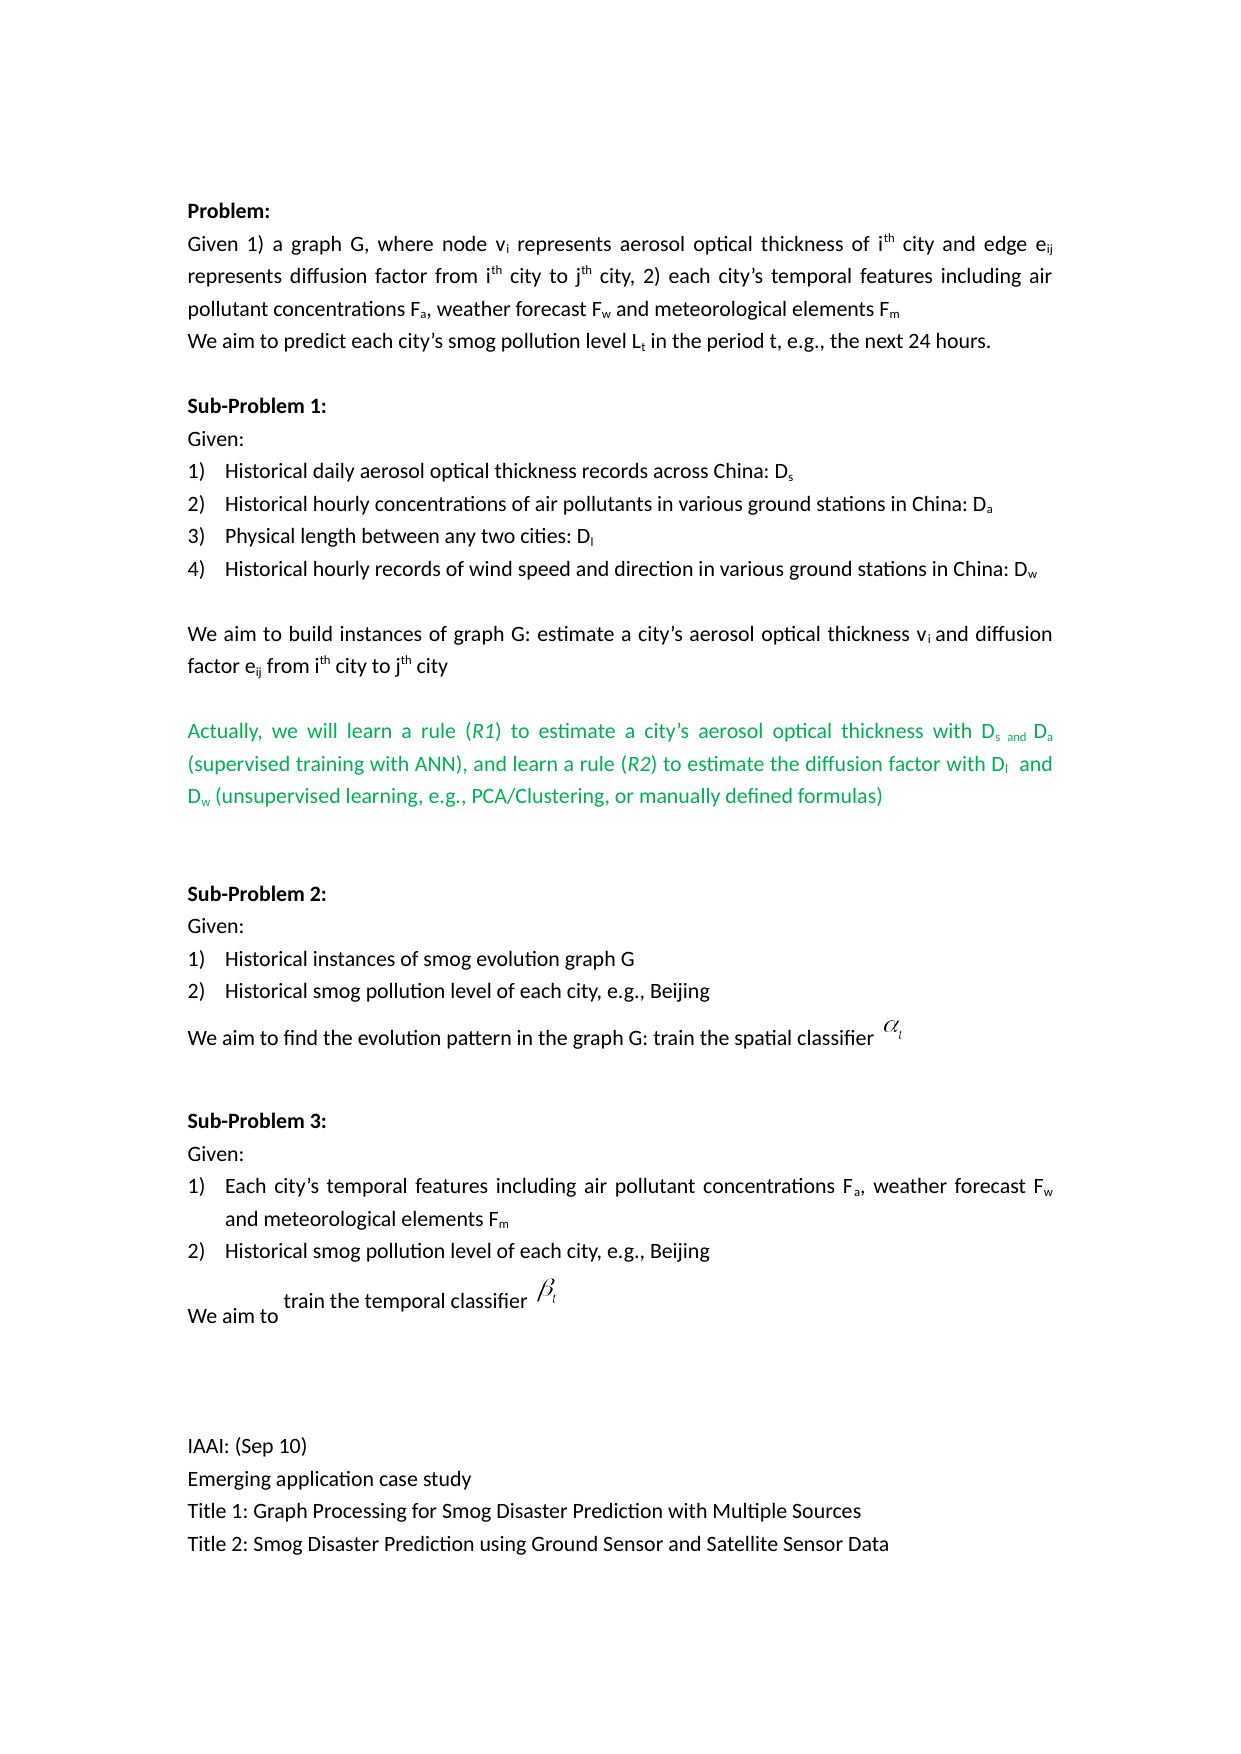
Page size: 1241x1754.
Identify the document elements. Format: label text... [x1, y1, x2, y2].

text Actually, we will learn a rule (R1) to estimate a city’s aerosol optical thickness with Ds and Da (supervised training with ANN), and learn a rule (R2) to estimate the diffusion factor with Dl and Dw (unsupervised learning, e.g., PCA/Clustering, or manually defined formulas) [187, 714, 1053, 812]
text We aim to build instances of graph G: estimate a city’s aerosol optical thickness vi and diffusion factor eij from ith city to jth city [187, 617, 1053, 682]
list Physical length between any two cities: Dl [187, 519, 1053, 552]
list Each city’s temporal features including air pollutant concentrations Fa, weather forecast Fw and meteorological elements Fm [187, 1169, 1053, 1234]
text We aim to predict each city’s smog pollution level Lt in the period t, e.g., the next 24 hours. [187, 324, 1053, 357]
text Title 1: Graph Processing for Smog Disaster Prediction with Multiple Sources [187, 1494, 1053, 1527]
text Title 2: Smog Disaster Prediction using Ground Sensor and Satellite Sensor Data [187, 1527, 1053, 1559]
text Sub-Problem 3: [187, 1104, 1053, 1137]
text Sub-Problem 1: [187, 389, 1053, 422]
text Sub-Problem 2: [187, 877, 1053, 909]
text Given: [187, 1137, 1053, 1169]
text Problem: [187, 194, 1053, 227]
list Historical hourly concentrations of air pollutants in various ground stations in China: Da [187, 487, 1053, 519]
list Historical daily aerosol optical thickness records across China: Ds [187, 454, 1053, 487]
text IAAI: (Sep 10) [187, 1429, 1053, 1462]
text Emerging application case study [187, 1462, 1053, 1494]
text We aim to find the evolution pattern in the graph G: train the spatial classifier [187, 1007, 1053, 1072]
text Given: [187, 909, 1053, 942]
list Historical smog pollution level of each city, e.g., Beijing [187, 1234, 1053, 1267]
list Historical smog pollution level of each city, e.g., Beijing [187, 974, 1053, 1007]
text Given: [187, 422, 1053, 454]
list Historical instances of smog evolution graph G [187, 942, 1053, 974]
text We aim to train the temporal classifier [187, 1267, 1053, 1332]
text Given 1) a graph G, where node vi represents aerosol optical thickness of ith city and edge eij represents diffusion factor from ith city to jth city, 2) each city’s temporal features including air pollutant concentrations Fa, weather forecast Fw and meteorological elements Fm [187, 227, 1053, 324]
list Historical hourly records of wind speed and direction in various ground stations in China: Dw [187, 552, 1053, 584]
